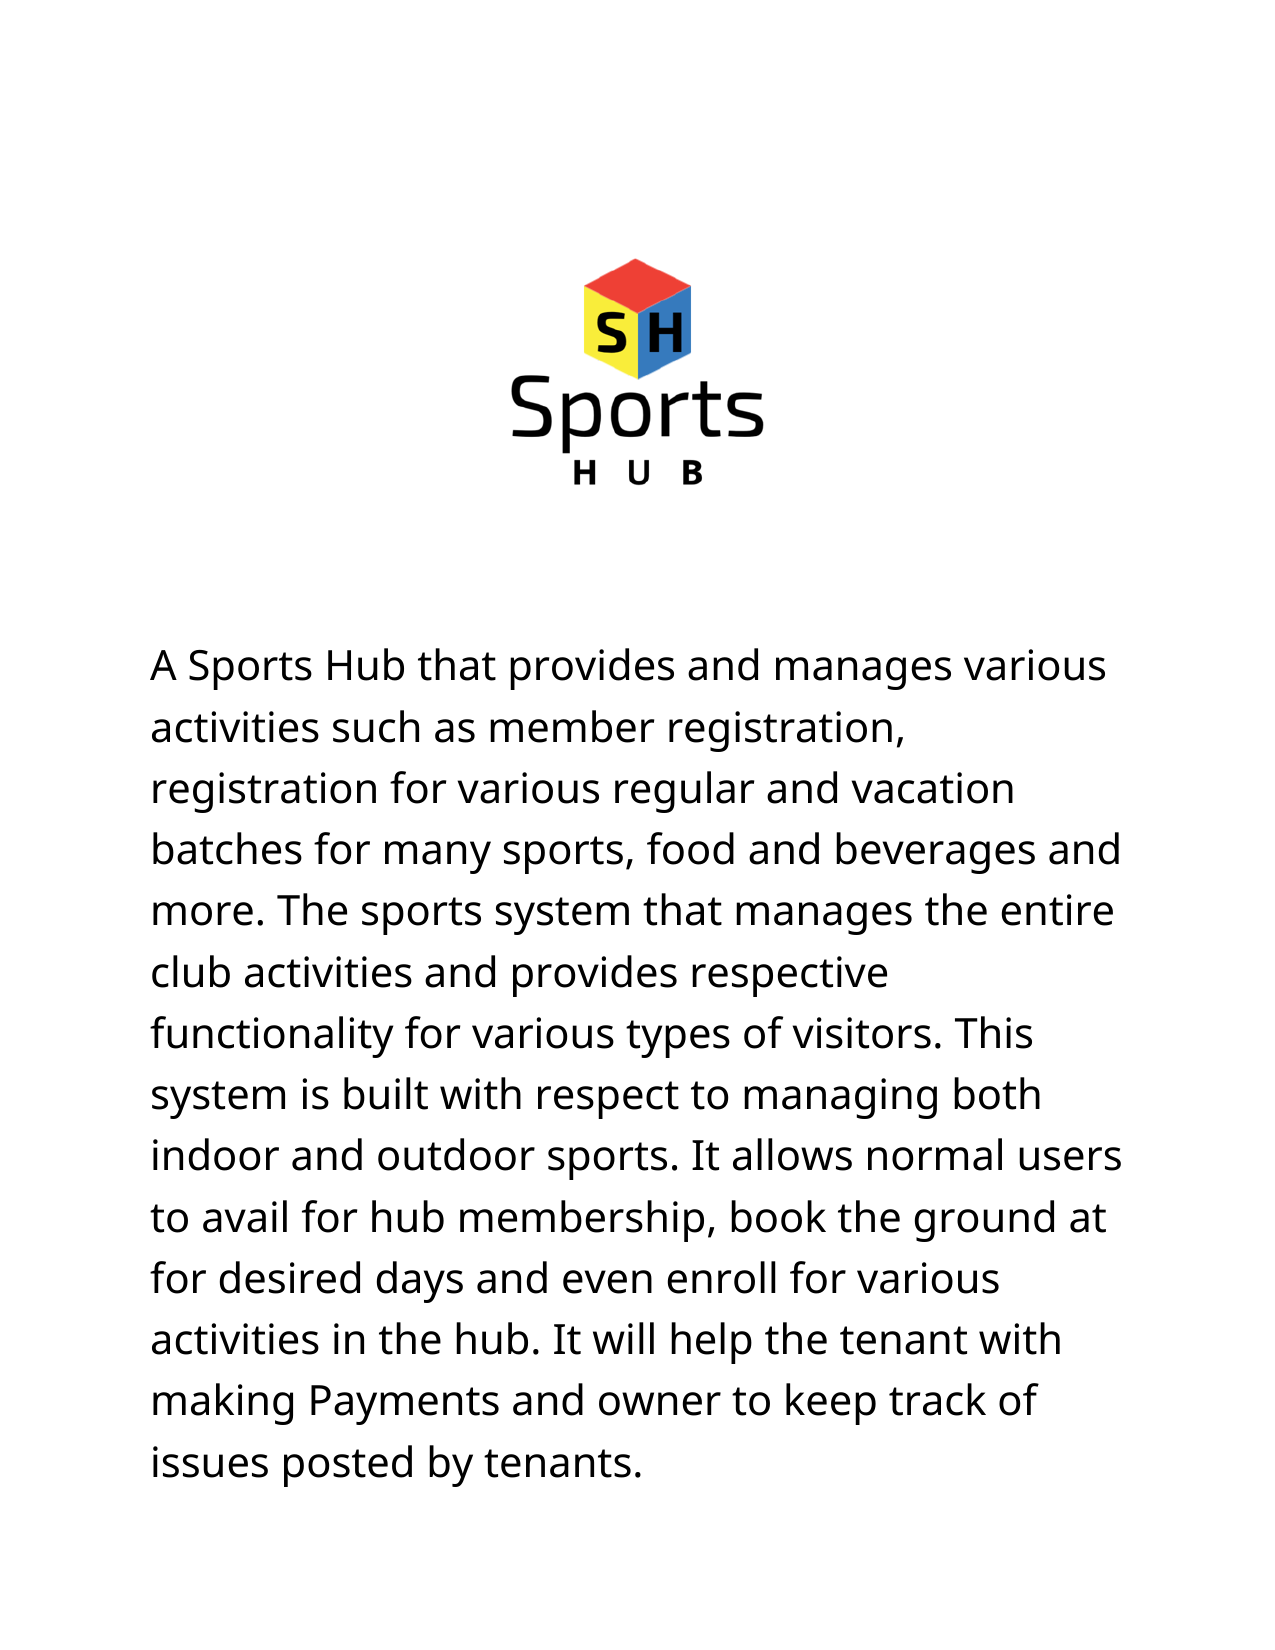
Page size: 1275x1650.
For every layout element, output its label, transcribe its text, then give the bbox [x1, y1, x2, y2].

picture [403, 150, 872, 618]
text A Sports Hub that provides and manages various activities such as member registration, registration for various regular and vacation batches for many sports, food and beverages and more. The sports system that manages the entire club activities and provides respective functionality for various types of visitors. This system is built with respect to managing both indoor and outdoor sports. It allows normal users to avail for hub membership, book the ground at for desired days and even enroll for various activities in the hub. It will help the tenant with making Payments and owner to keep track of issues posted by tenants. [150, 636, 1125, 1489]
